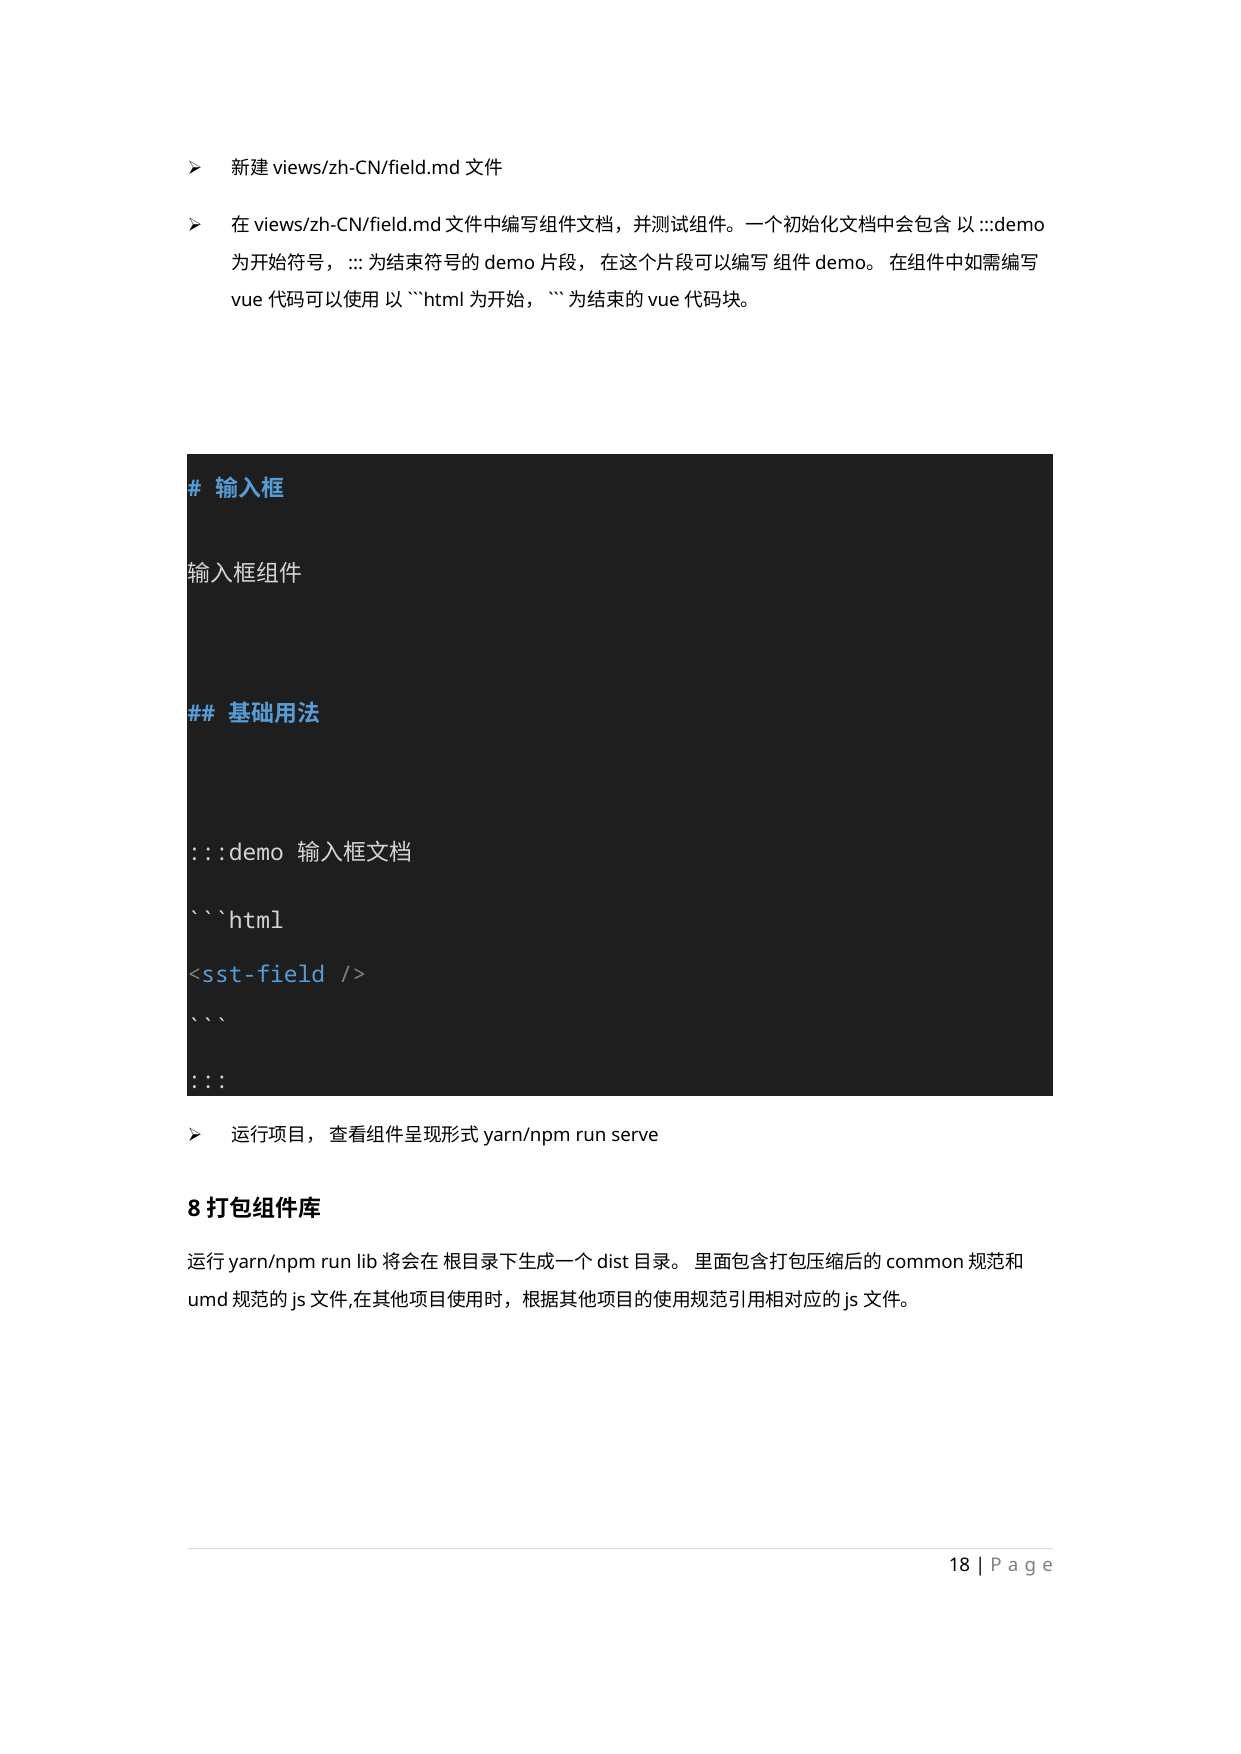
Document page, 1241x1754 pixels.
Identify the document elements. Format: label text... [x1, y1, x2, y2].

text ```html [187, 904, 1053, 936]
text 运行yarn/npm run lib 将会在 根目录下生成一个dist 目录。 里面包含打包压缩后的 common规范和umd规范的js 文件,在其他项目使用时，根据其他项目的使用规范引用相对应的js 文件。 [187, 1244, 1053, 1314]
text ``` [187, 1010, 1053, 1043]
text 输入框组件 [187, 539, 1053, 604]
list 运行项目， 查看组件呈现形式 yarn/npm run serve [187, 1117, 1053, 1149]
list 新建 views/zh-CN/field.md 文件 [187, 150, 1053, 183]
list 在 views/zh-CN/field.md文件中编写组件文档，并测试组件。一个初始化文档中会包含 以 :::demo 为开始符号， ::: 为结束符号的demo 片段， 在这个片段可以编写 组件 demo。 在组件中如需编写 vue 代码可以使用 以 ```html 为开始， ``` 为结束的 vue 代码块。 [187, 207, 1053, 314]
text :::demo 输入框文档 [187, 818, 1053, 883]
text ## 基础用法 [187, 679, 1053, 744]
text # 输入框 [187, 454, 1053, 519]
subtitle 8 打包组件库 [187, 1174, 1053, 1239]
text <sst-field /> [187, 957, 1053, 989]
text ::: [187, 1064, 1053, 1096]
